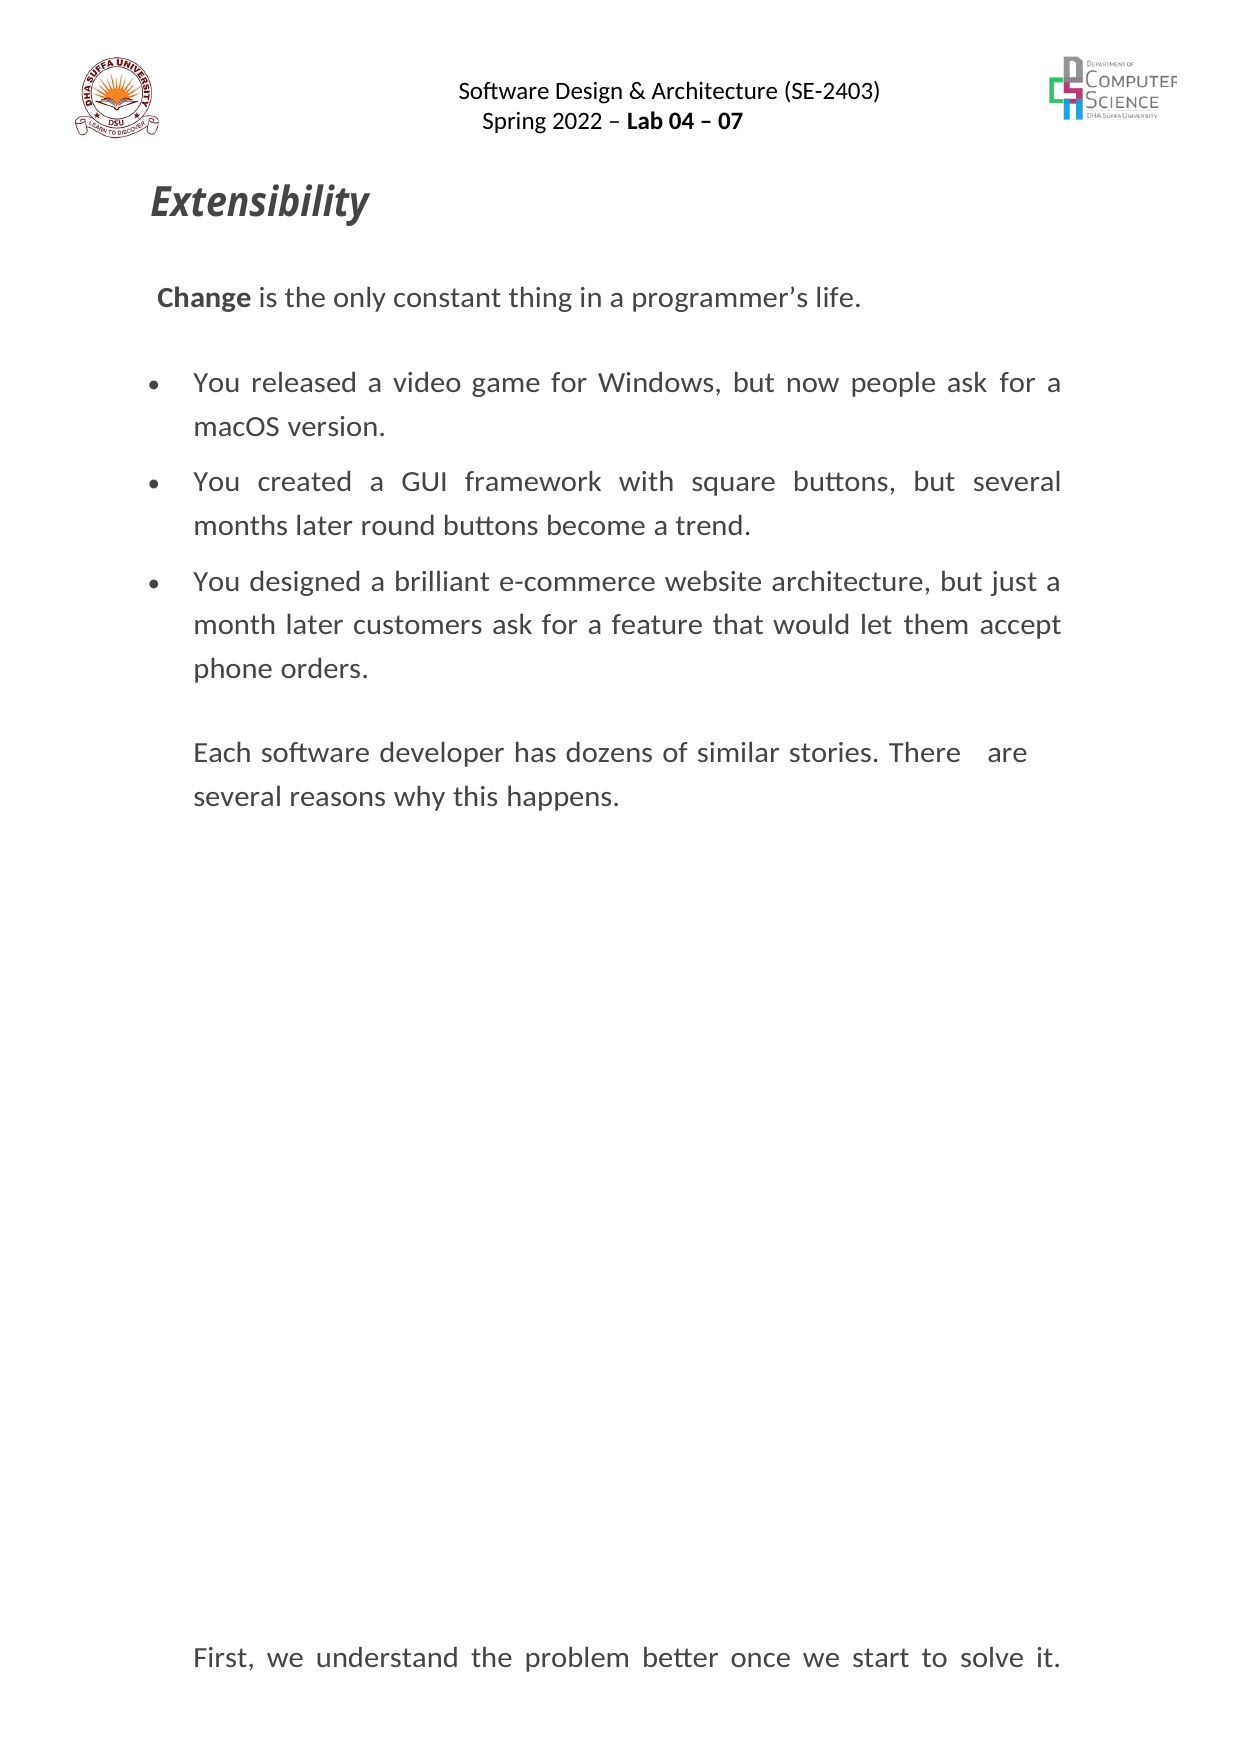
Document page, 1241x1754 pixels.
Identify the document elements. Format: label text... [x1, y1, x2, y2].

list You designed a brilliant e-commerce website architecture, but just a month later customers ask for a feature that would let them accept phone orders. [147, 563, 1061, 685]
picture [75, 55, 159, 140]
list You released a video game for Windows, but now people ask for a macOS version. [147, 364, 1061, 443]
list You created a GUI framework with square buttons, but several months later round buttons become a trend. [147, 463, 1061, 543]
subtitle Extensibility [140, 172, 1179, 231]
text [193, 1639, 1061, 1674]
text Change is the only constant thing in a programmer’s life. [157, 279, 1036, 315]
text Each software developer has dozens of similar stories. There are several reasons why this happens. [193, 734, 1062, 813]
picture [1048, 56, 1177, 120]
